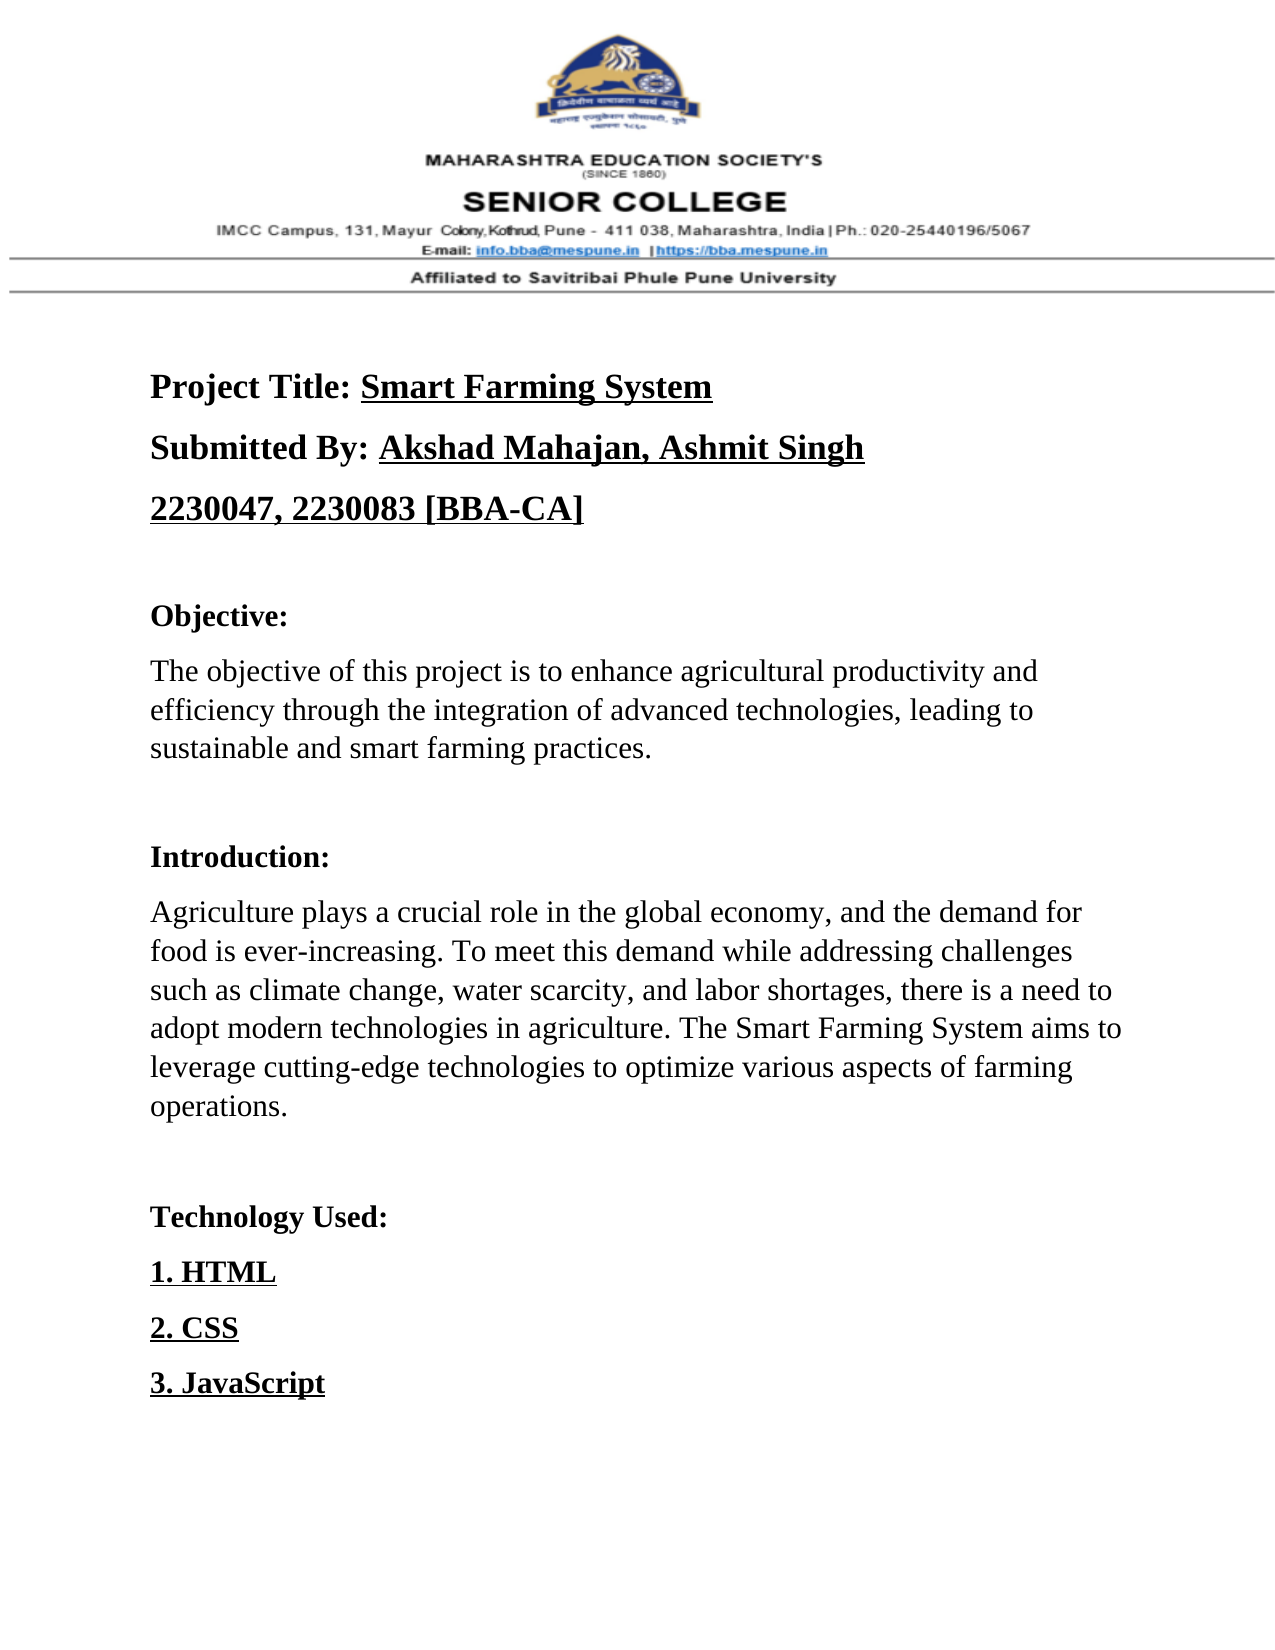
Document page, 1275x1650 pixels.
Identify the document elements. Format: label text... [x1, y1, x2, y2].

text 1. HTML [150, 1253, 1125, 1289]
text 2. CSS [9, 1309, 1125, 1345]
text Submitted By: Akshad Mahajan, Ashmit Singh [150, 426, 1125, 467]
text Objective: [150, 597, 1125, 633]
text 3. JavaScript [9, 1364, 1125, 1400]
text Project Title: Smart Farming System [150, 366, 1125, 407]
text The objective of this project is to enhance agricultural productivity and efficiency through the integration of advanced technologies, leading to sustainable and smart farming practices. [150, 652, 1125, 766]
text Agriculture plays a crucial role in the global economy, and the demand for food is ever-increasing. To meet this demand while addressing challenges such as climate change, water scarcity, and labor shortages, there is a need to adopt modern technologies in agriculture. The Smart Farming System aims to leverage cutting-edge technologies to optimize various aspects of farming operations. [150, 893, 1125, 1123]
text Technology Used: [9, 1198, 1125, 1234]
text Introduction: [150, 838, 1125, 874]
picture [9, 9, 1275, 300]
text 2230047, 2230083 [BBA-CA] [150, 487, 1125, 528]
